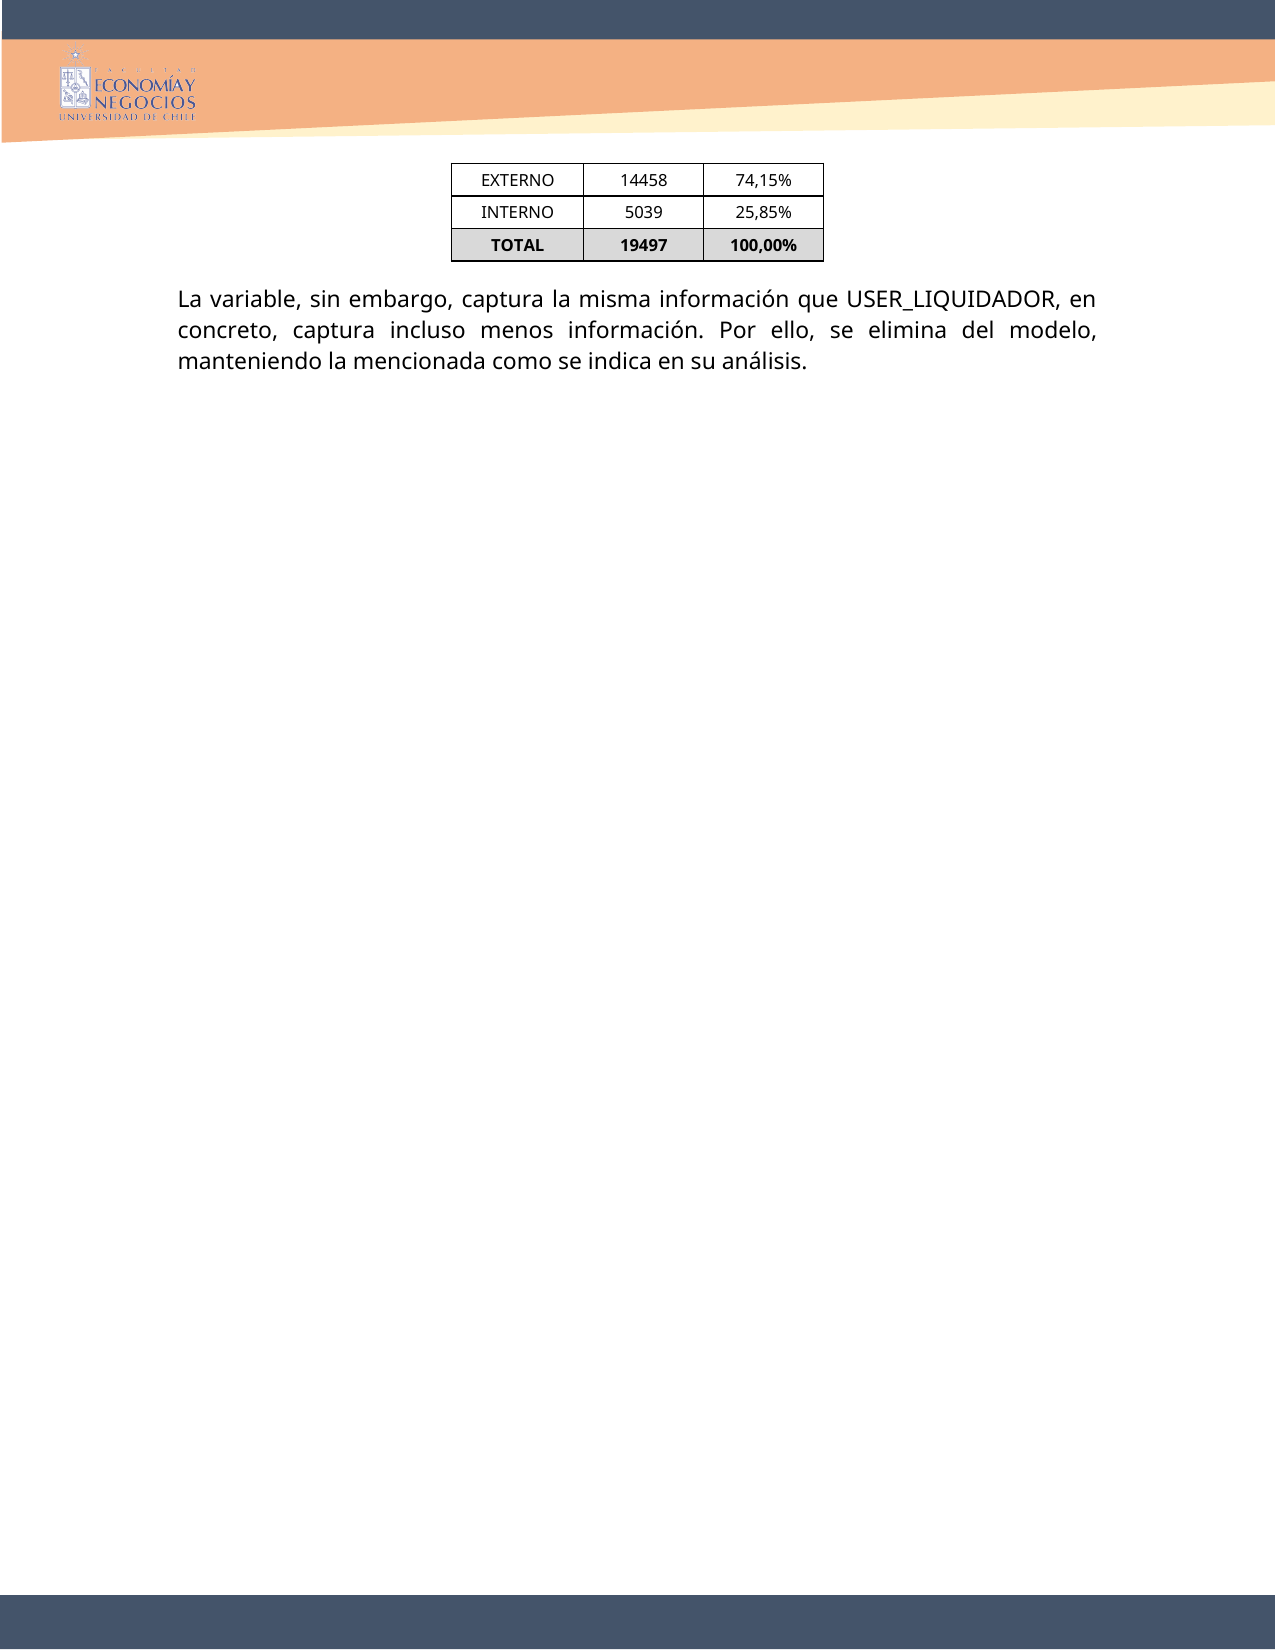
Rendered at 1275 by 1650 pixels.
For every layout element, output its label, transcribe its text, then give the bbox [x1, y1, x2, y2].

table_cell INTERNO [452, 197, 583, 228]
table_cell EXTERNO [452, 164, 583, 195]
text La variable, sin embargo, captura la misma información que USER_LIQUIDADOR, en concreto, captura incluso menos información. Por ello, se elimina del modelo, manteniendo la mencionada como se indica en su análisis. [177, 283, 1098, 376]
table_cell 100,00% [704, 229, 823, 260]
table_cell TOTAL [452, 229, 583, 260]
table_cell 14458 [584, 164, 703, 195]
picture [56, 40, 200, 125]
table_cell 25,85% [704, 197, 823, 228]
table_cell 5039 [584, 197, 703, 228]
table_cell 19497 [584, 229, 703, 260]
table_cell 74,15% [704, 164, 823, 195]
